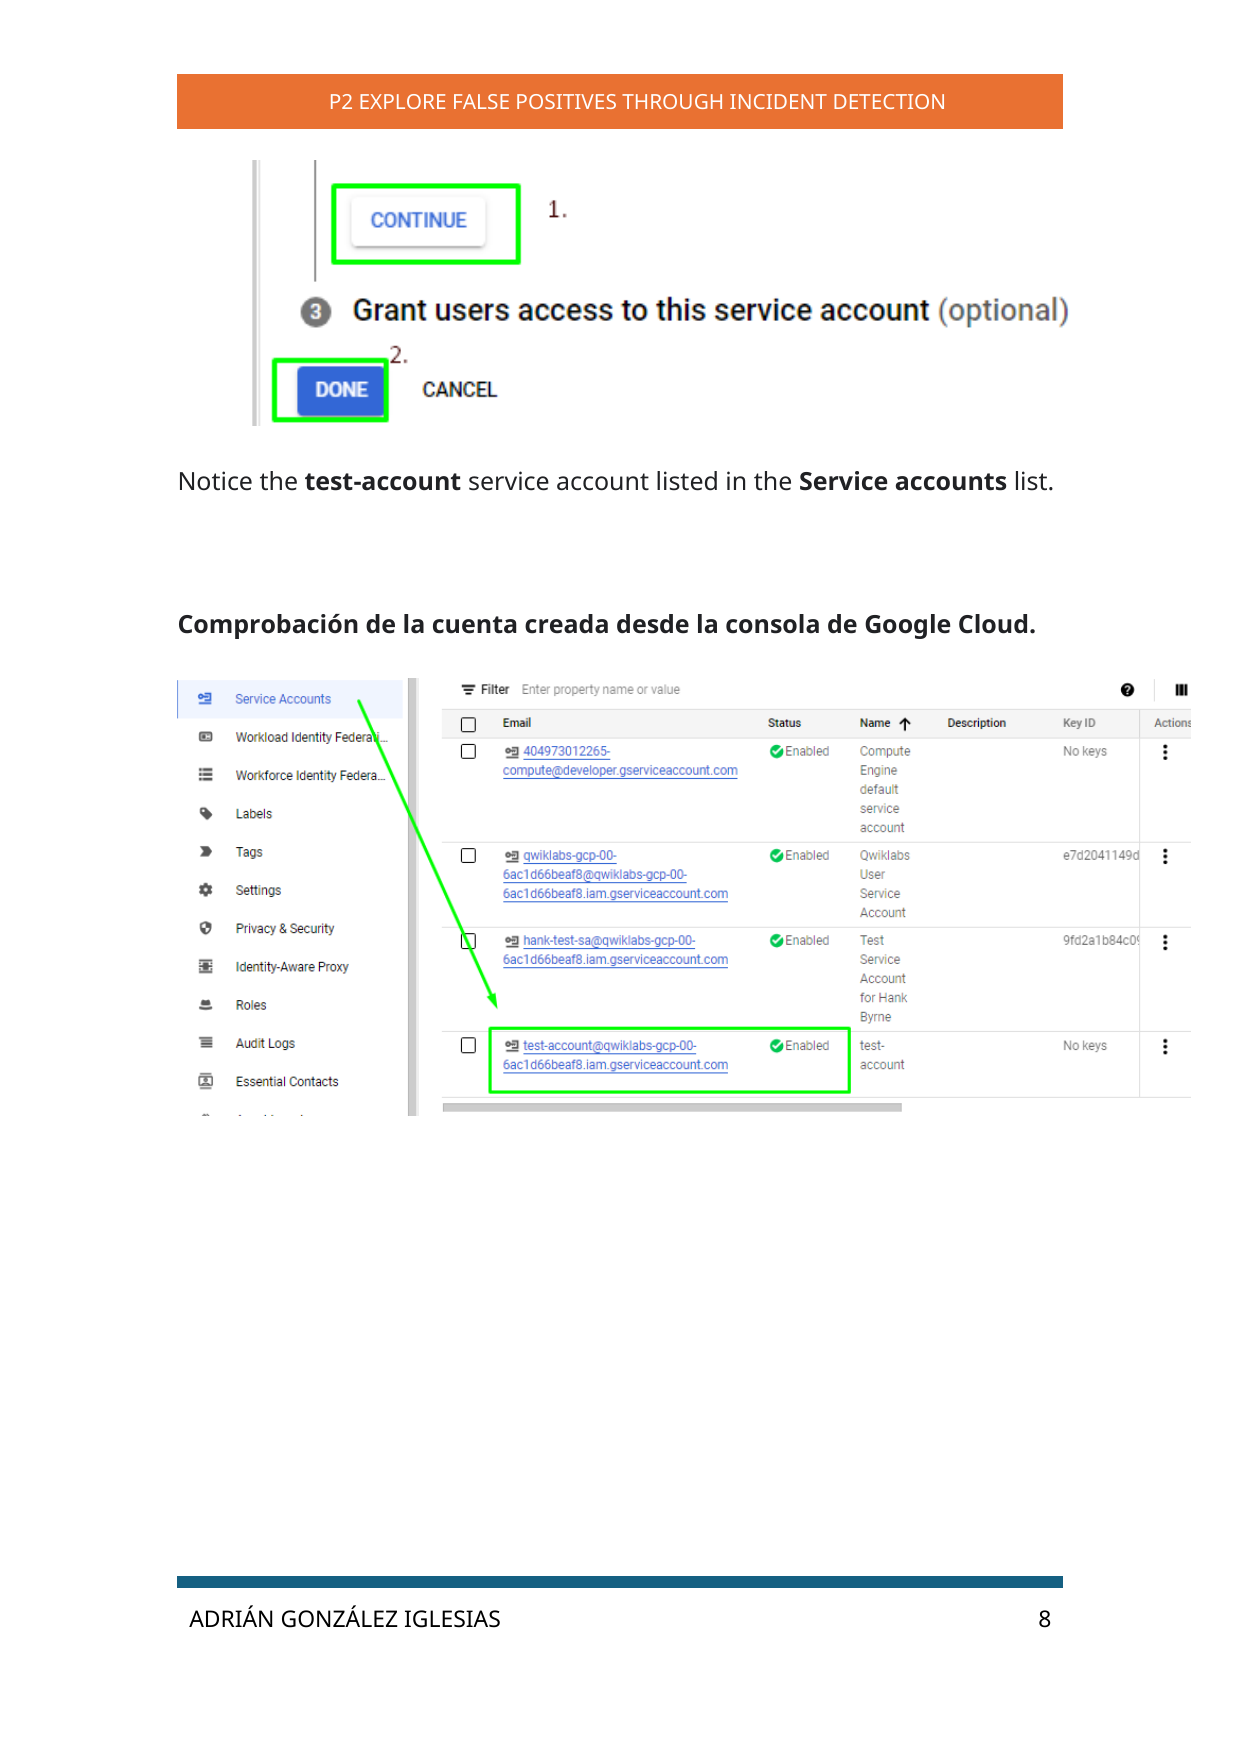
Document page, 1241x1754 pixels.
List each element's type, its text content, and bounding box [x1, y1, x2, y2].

picture [252, 160, 1217, 426]
picture [177, 678, 1191, 1116]
text Notice the test-account service account listed in the Service accounts list. [177, 463, 1063, 497]
text Comprobación de la cuenta creada desde la consola de Google Cloud. [177, 606, 1063, 641]
